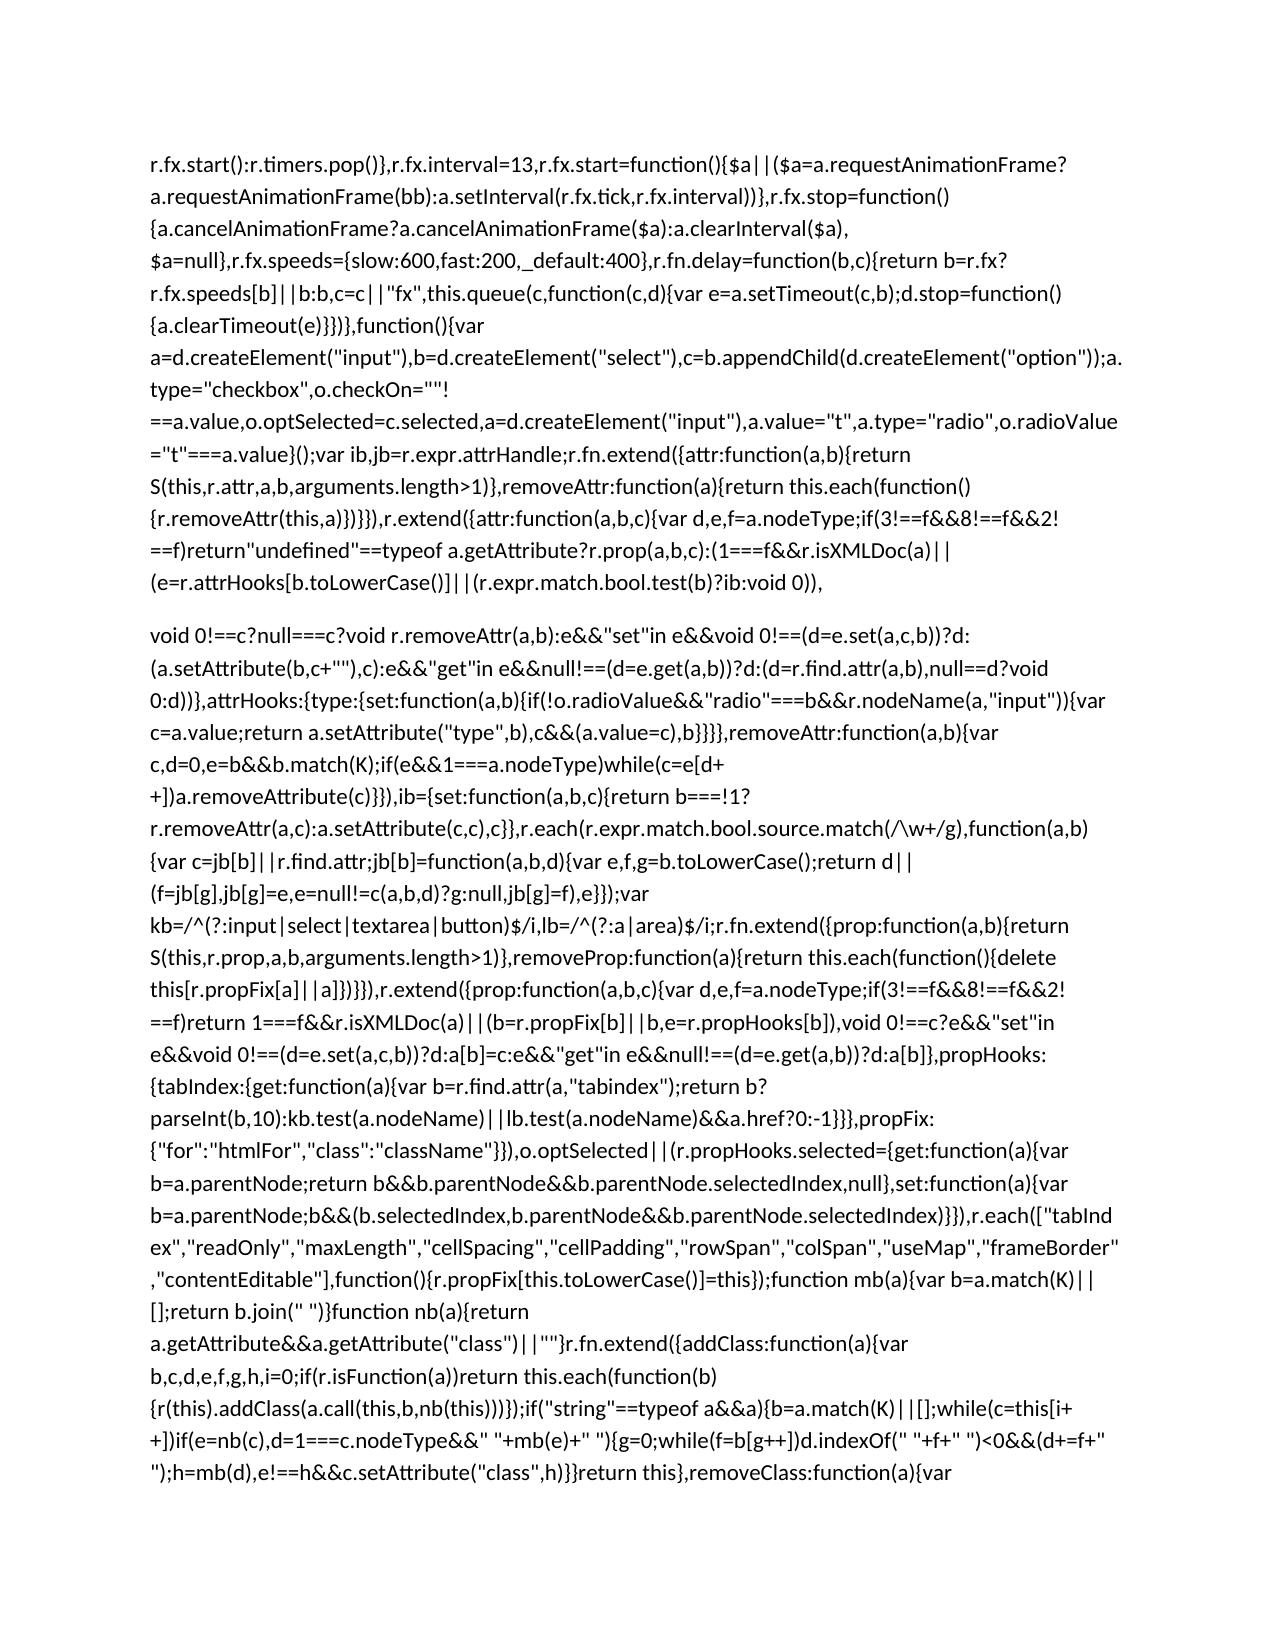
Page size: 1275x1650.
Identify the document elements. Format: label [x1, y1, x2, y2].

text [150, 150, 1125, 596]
text [150, 621, 1125, 1486]
